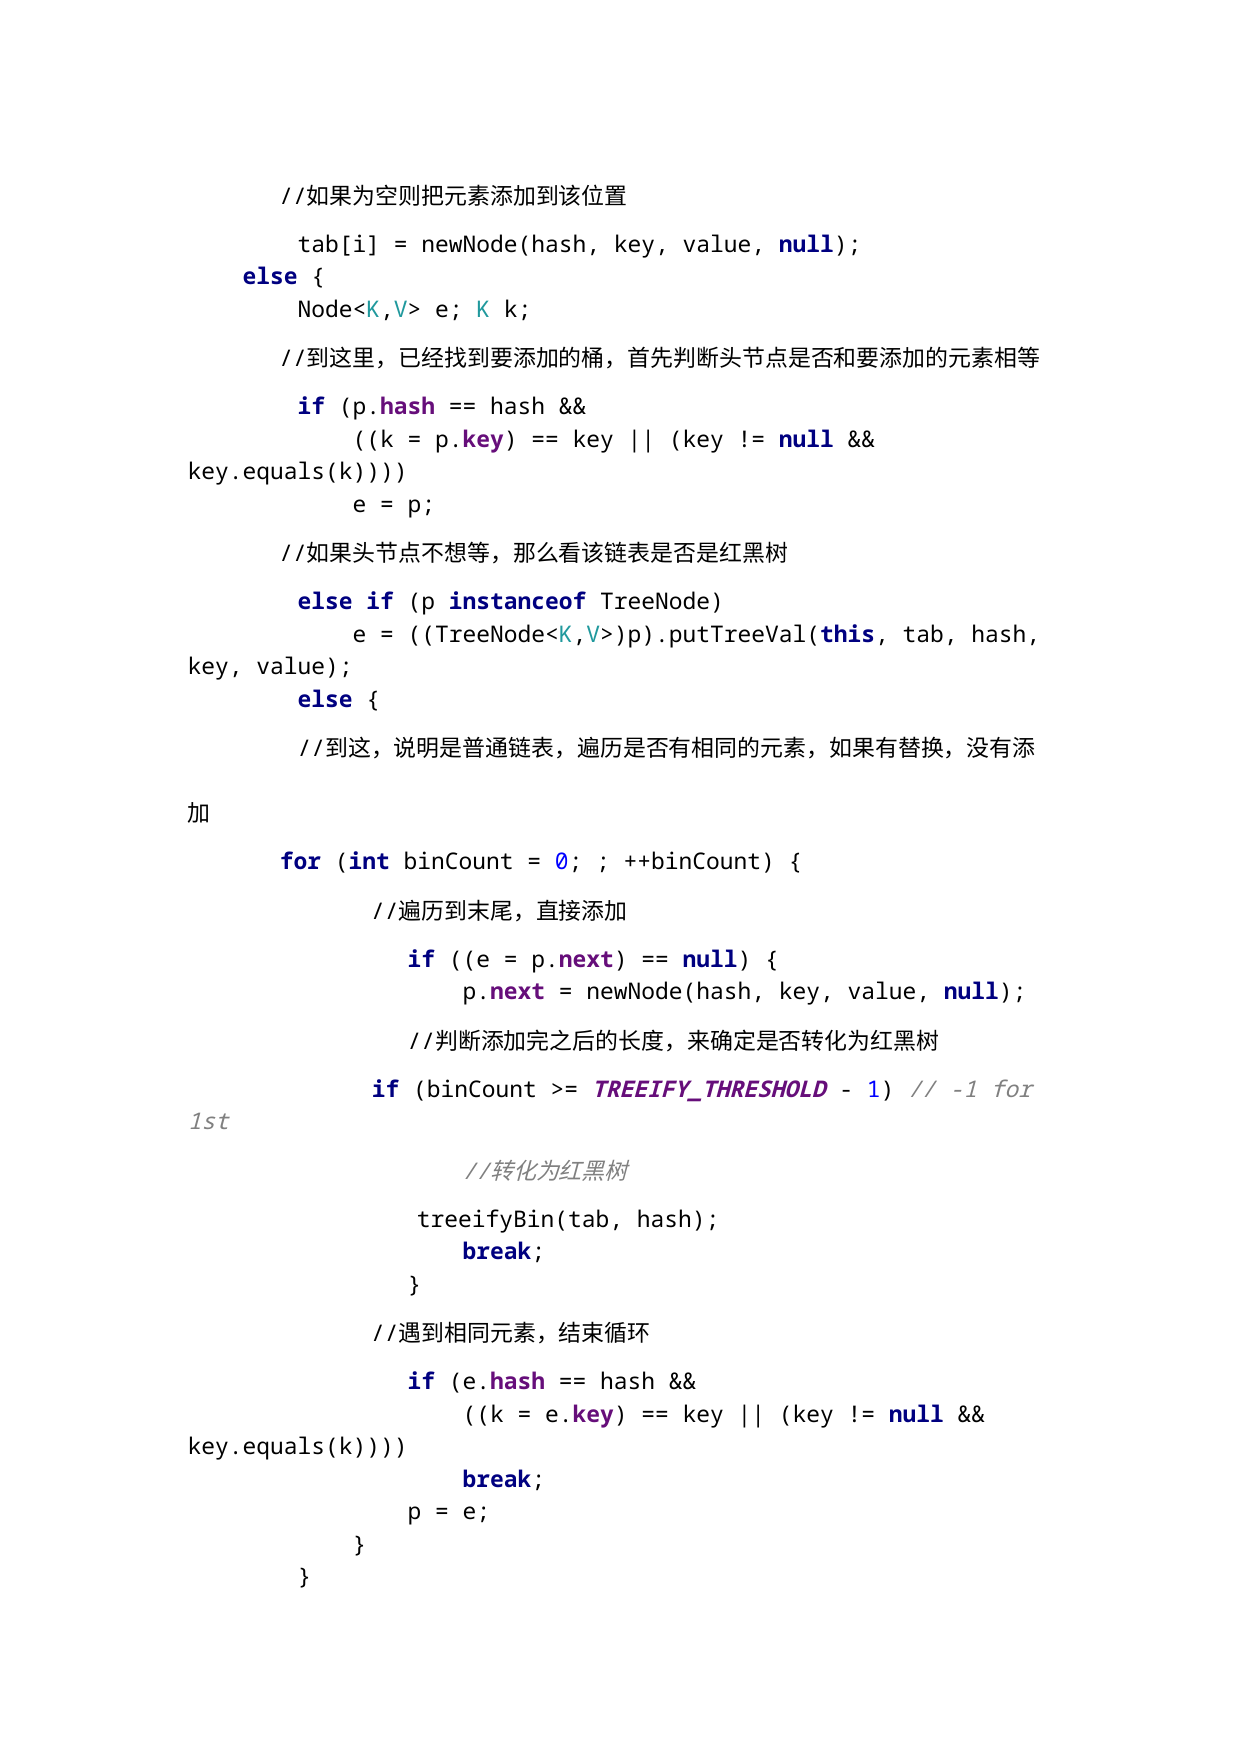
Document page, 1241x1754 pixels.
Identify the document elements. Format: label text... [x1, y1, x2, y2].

text //如果头节点不想等，那么看该链表是否是红黑树 else if (p instanceof TreeNode) e = ((TreeNode<K,V>)p).putTreeVal(this, tab, hash, key, value); else { //到这，说明是普通链表，遍历是否有相同的元素，如果有替换，没有添加 [187, 519, 1053, 844]
text //到这里，已经找到要添加的桶，首先判断头节点是否和要添加的元素相等 if (p.hash == hash && ((k = p.key) == key || (key != null && key.equals(k)))) e = p; [187, 324, 1053, 519]
text treeifyBin(tab, hash); break; } [187, 1202, 1053, 1299]
text if (binCount >= TREEIFY_THRESHOLD - 1) // -1 for 1st //转化为红黑树 [187, 1072, 1053, 1202]
text //遍历到末尾，直接添加 if ((e = p.next) == null) { p.next = newNode(hash, key, value, null); //判断添加完之后的长度，来确定是否转化为红黑树 [187, 877, 1053, 1072]
text //遇到相同元素，结束循环 if (e.hash == hash && ((k = e.key) == key || (key != null && key.equals(k)))) break; p = e; } } [187, 1299, 1053, 1592]
text for (int binCount = 0; ; ++binCount) { [187, 844, 1053, 877]
text //如果为空则把元素添加到该位置 tab[i] = newNode(hash, key, value, null); else { Node<K,V> e; K k; [187, 162, 1053, 324]
